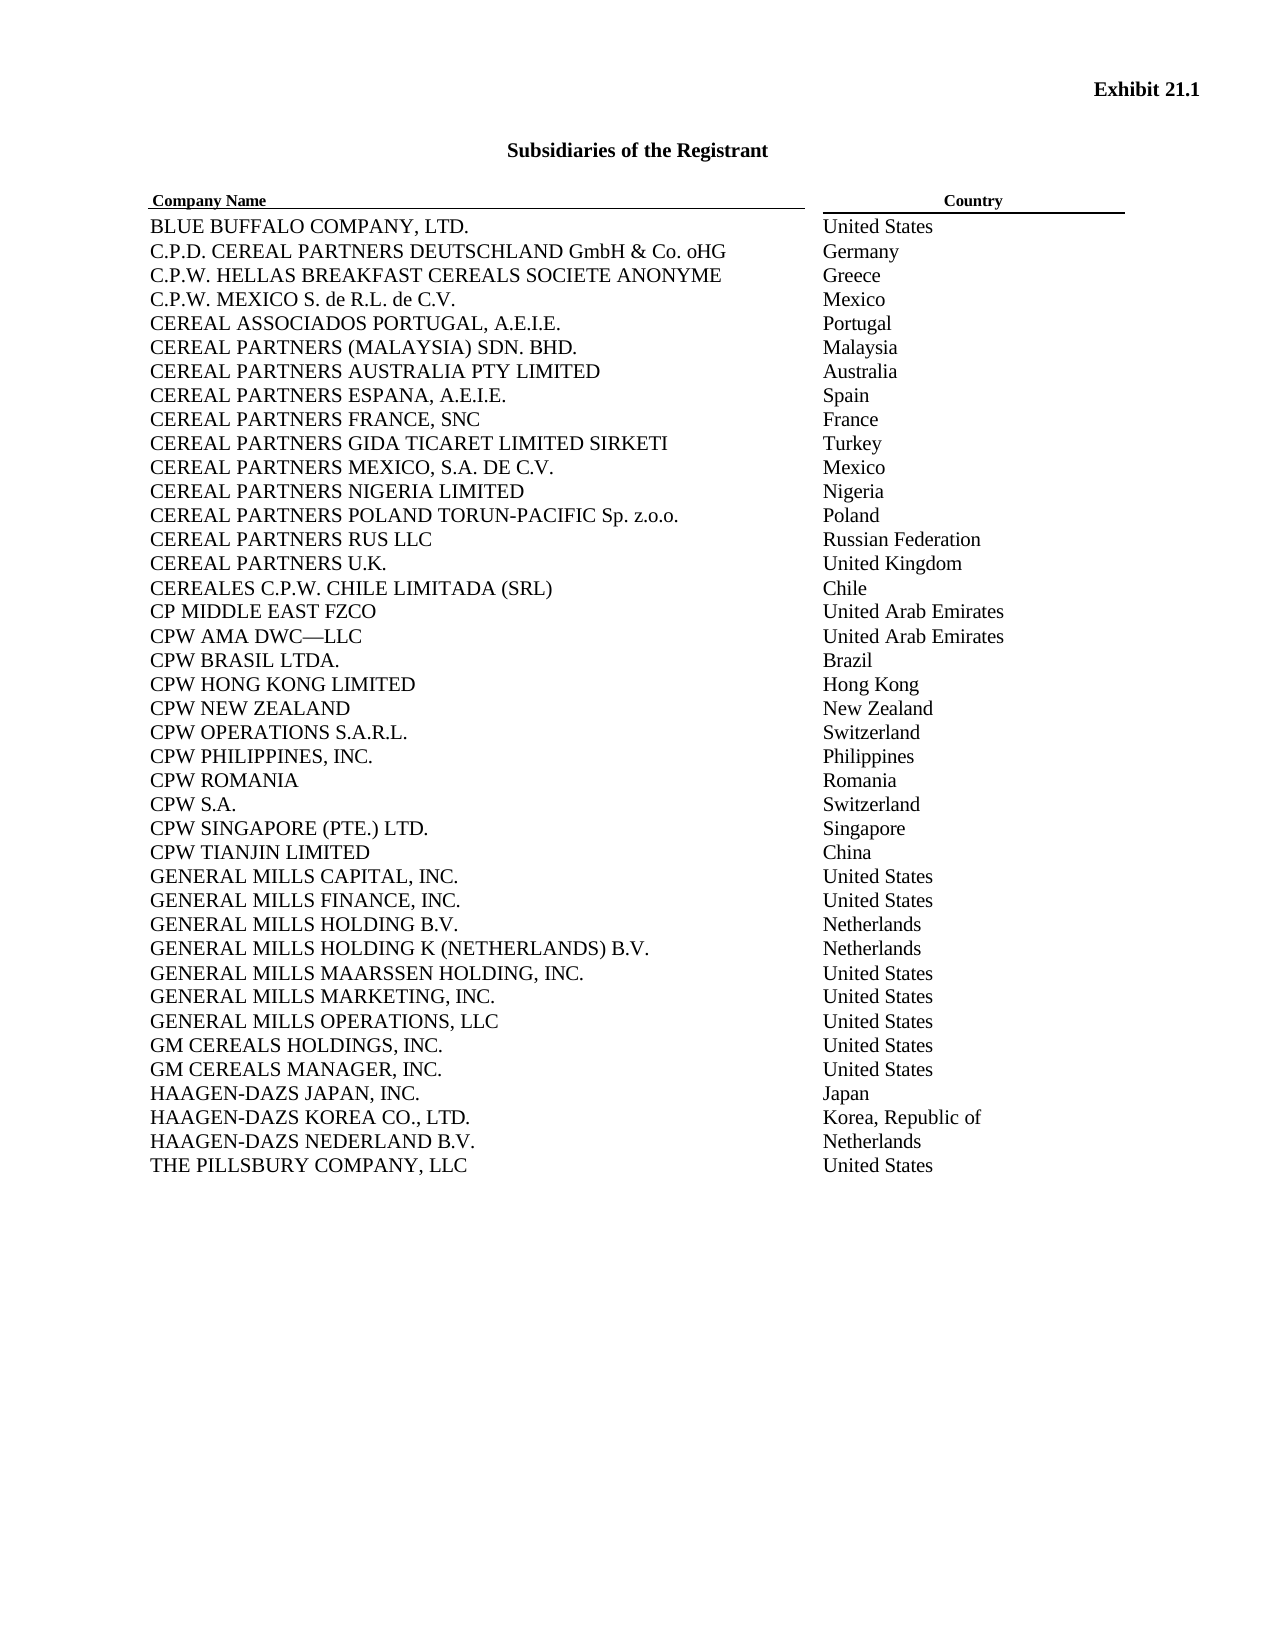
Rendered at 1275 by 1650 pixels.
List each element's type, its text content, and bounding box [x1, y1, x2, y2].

text CEREAL PARTNERS (MALAYSIA) SDN. BHD. Malaysia [150, 335, 1235, 359]
text CPW ROMANIA Romania [150, 768, 1235, 792]
text C.P.W. MEXICO S. de R.L. de C.V. Mexico [150, 287, 1235, 311]
text CPW S.A. Switzerland [150, 792, 1235, 816]
text GENERAL MILLS OPERATIONS, LLC United States [150, 1008, 1235, 1033]
text GENERAL MILLS FINANCE, INC. United States [150, 888, 1235, 912]
text CPW BRASIL LTDA. Brazil [150, 648, 1235, 672]
text CPW TIANJIN LIMITED China [150, 840, 1235, 864]
text CEREAL PARTNERS NIGERIA LIMITED Nigeria CEREAL PARTNERS POLAND TORUN-PACIFIC Sp. z.o.o. Poland [150, 479, 885, 527]
text C.P.W. HELLAS BREAKFAST CEREALS SOCIETE ANONYME Greece [150, 263, 1235, 287]
text GENERAL MILLS CAPITAL, INC. United States [150, 864, 1235, 888]
text CEREAL PARTNERS AUSTRALIA PTY LIMITED Australia [150, 359, 1235, 383]
text BLUE BUFFALO COMPANY, LTD. United States [150, 210, 1235, 238]
text C.P.D. CEREAL PARTNERS DEUTSCHLAND GmbH & Co. oHG Germany [150, 238, 1235, 263]
text CP MIDDLE EAST FZCO United Arab Emirates [150, 599, 1235, 623]
text GM CEREALS MANAGER, INC. United States [150, 1057, 1235, 1081]
text CPW NEW ZEALAND New Zealand [150, 696, 1235, 720]
text THE PILLSBURY COMPANY, LLC United States [150, 1153, 1235, 1177]
subtitle Exhibit 21.1 [58, 76, 1200, 101]
text HAAGEN-DAZS JAPAN, INC. Japan [150, 1081, 1235, 1105]
text HAAGEN-DAZS NEDERLAND B.V. Netherlands [150, 1129, 1235, 1153]
text GENERAL MILLS MARKETING, INC. United States [150, 984, 1235, 1008]
text CPW HONG KONG LIMITED Hong Kong [150, 672, 1235, 696]
text CPW OPERATIONS S.A.R.L. Switzerland [150, 720, 1235, 744]
text Subsidiaries of the Registrant [58, 138, 1217, 162]
text GENERAL MILLS HOLDING B.V. Netherlands [150, 912, 1235, 936]
text CPW PHILIPPINES, INC. Philippines [150, 744, 1235, 768]
text CEREALES C.P.W. CHILE LIMITADA (SRL) Chile [150, 575, 1235, 599]
text CEREAL PARTNERS RUS LLC Russian Federation [150, 527, 1235, 551]
text HAAGEN-DAZS KOREA CO., LTD. Korea, Republic of [150, 1105, 1235, 1129]
text CPW AMA DWC—LLC United Arab Emirates [150, 623, 1235, 648]
text GENERAL MILLS MAARSSEN HOLDING, INC. United States [150, 960, 1235, 984]
text CEREAL ASSOCIADOS PORTUGAL, A.E.I.E. Portugal [150, 311, 1235, 335]
text CPW SINGAPORE (PTE.) LTD. Singapore [150, 816, 1235, 840]
text CEREAL PARTNERS MEXICO, S.A. DE C.V. Mexico [150, 455, 1235, 479]
text CEREAL PARTNERS FRANCE, SNC France [150, 407, 1235, 431]
text GM CEREALS HOLDINGS, INC. United States [150, 1033, 1235, 1057]
text Company Name Country [148, 191, 1235, 210]
text CEREAL PARTNERS GIDA TICARET LIMITED SIRKETI Turkey [150, 431, 1235, 455]
text CEREAL PARTNERS ESPANA, A.E.I.E. Spain [150, 383, 1235, 407]
text GENERAL MILLS HOLDING K (NETHERLANDS) B.V. Netherlands [150, 936, 1235, 960]
text CEREAL PARTNERS U.K. United Kingdom [150, 551, 1235, 575]
